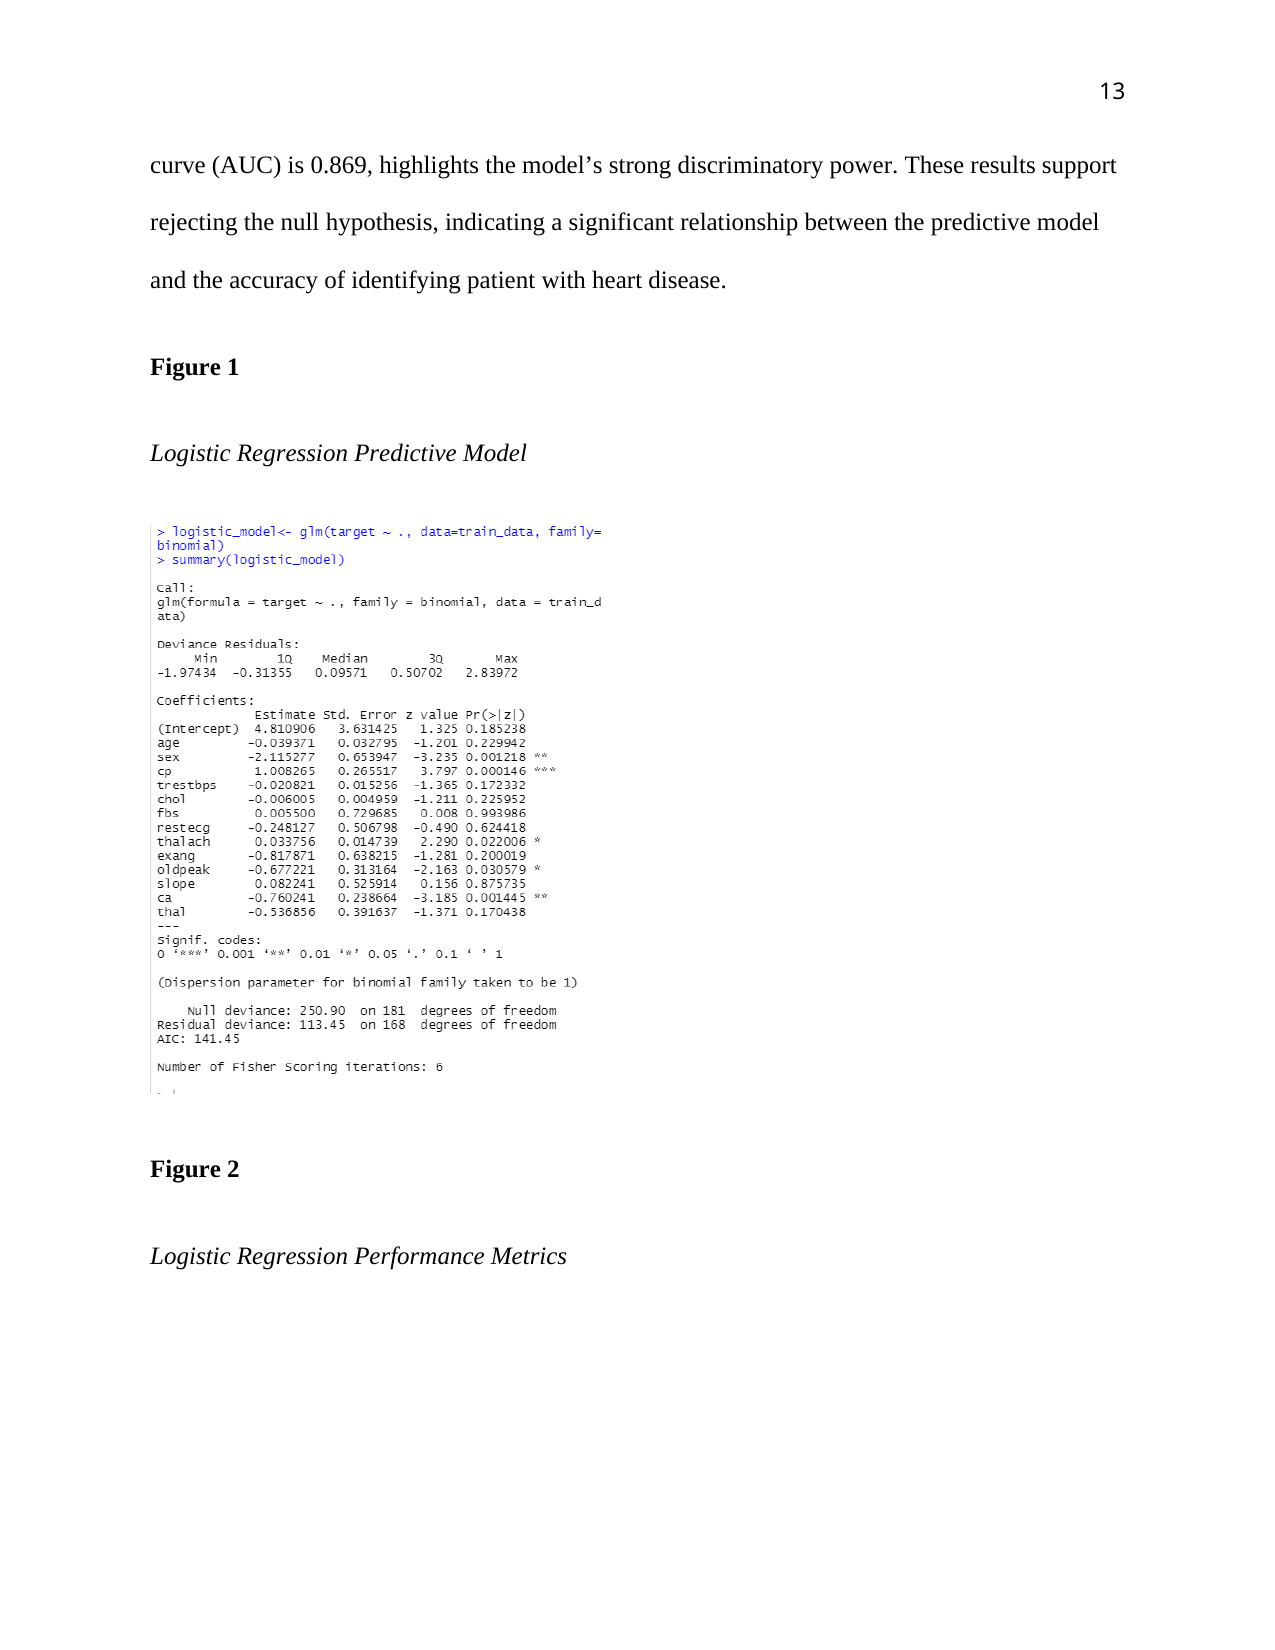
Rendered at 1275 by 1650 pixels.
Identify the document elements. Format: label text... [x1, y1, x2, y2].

text Logistic Regression Performance Metrics [150, 1241, 1125, 1269]
text Logistic Regression Predictive Model [150, 438, 1125, 467]
text Figure 2 [150, 1154, 1125, 1183]
picture [150, 525, 602, 1094]
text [150, 150, 1125, 294]
text Figure 1 [150, 352, 1125, 380]
